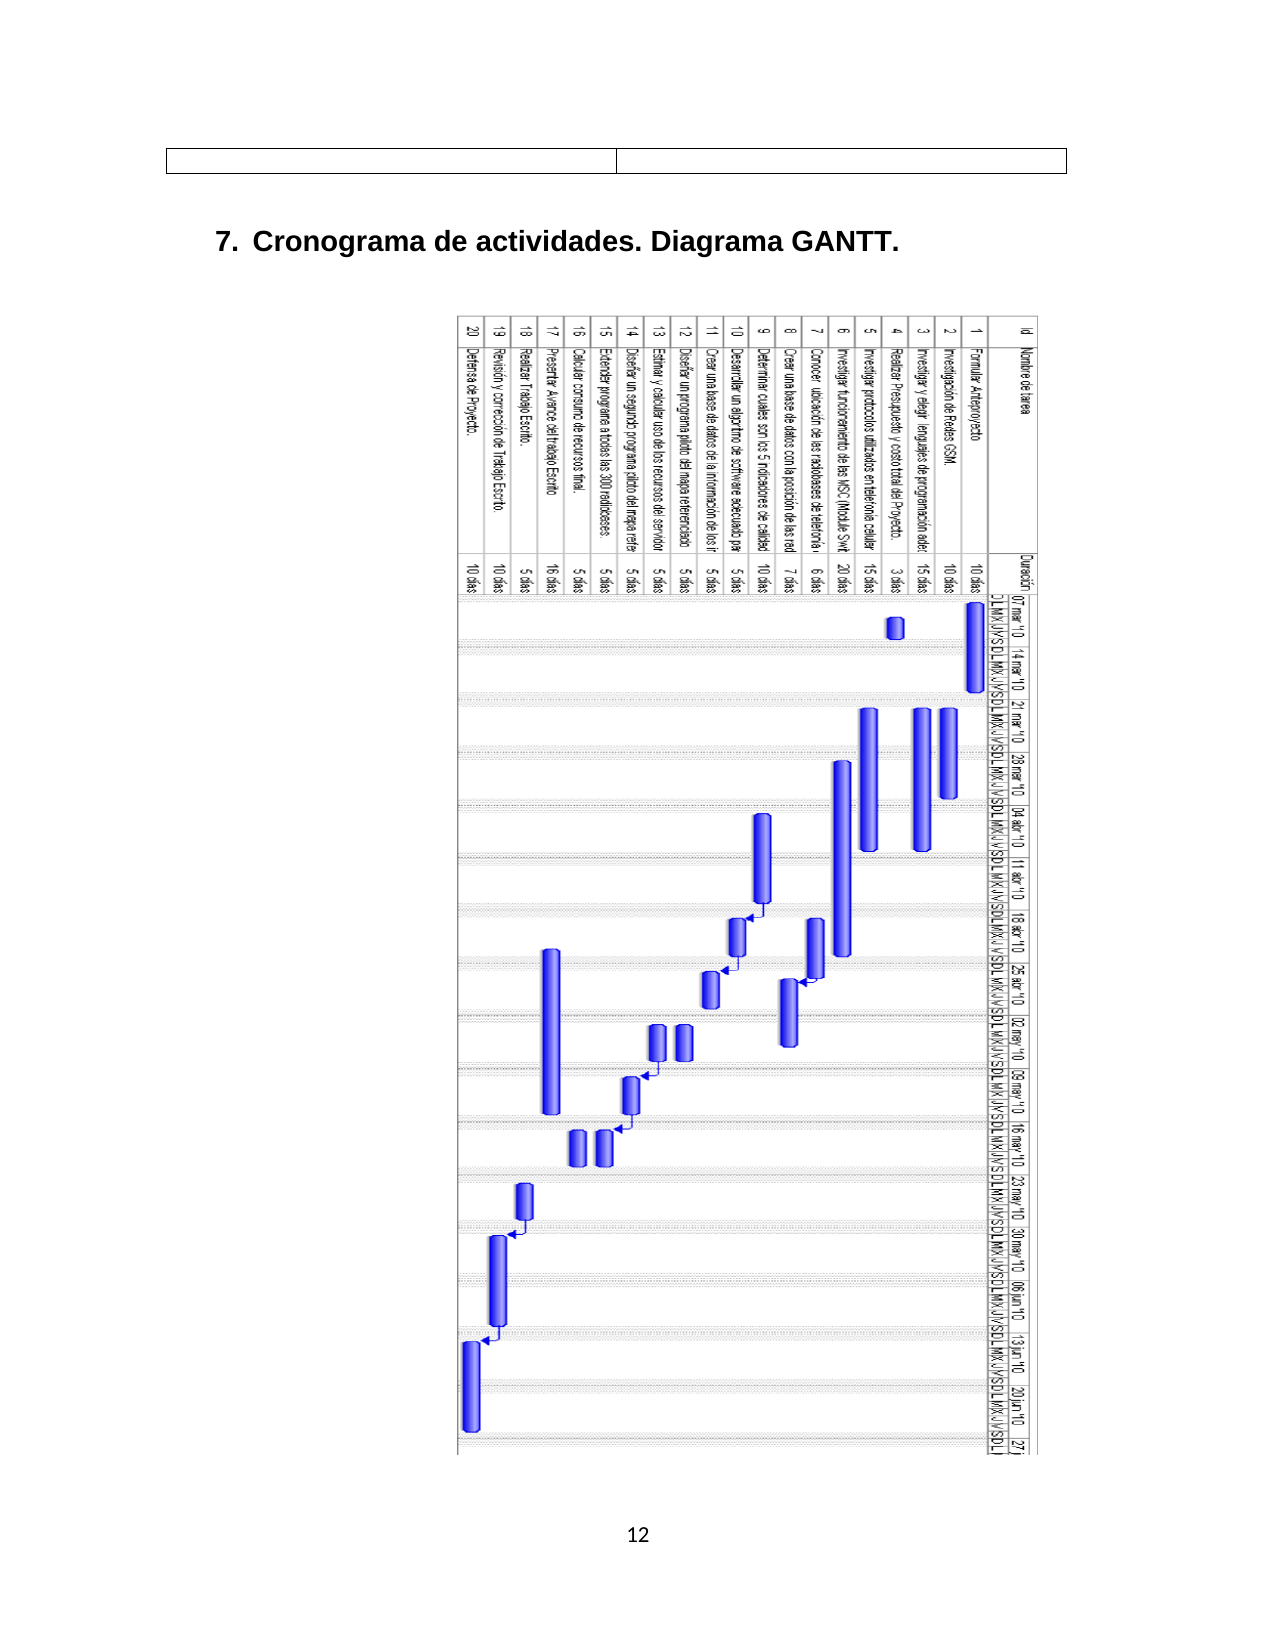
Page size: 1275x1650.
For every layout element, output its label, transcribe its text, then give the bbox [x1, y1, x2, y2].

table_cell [167, 149, 616, 173]
subtitle Cronograma de actividades. Diagrama GANTT. [215, 224, 1098, 257]
picture [457, 317, 1038, 1454]
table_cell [617, 149, 1066, 173]
